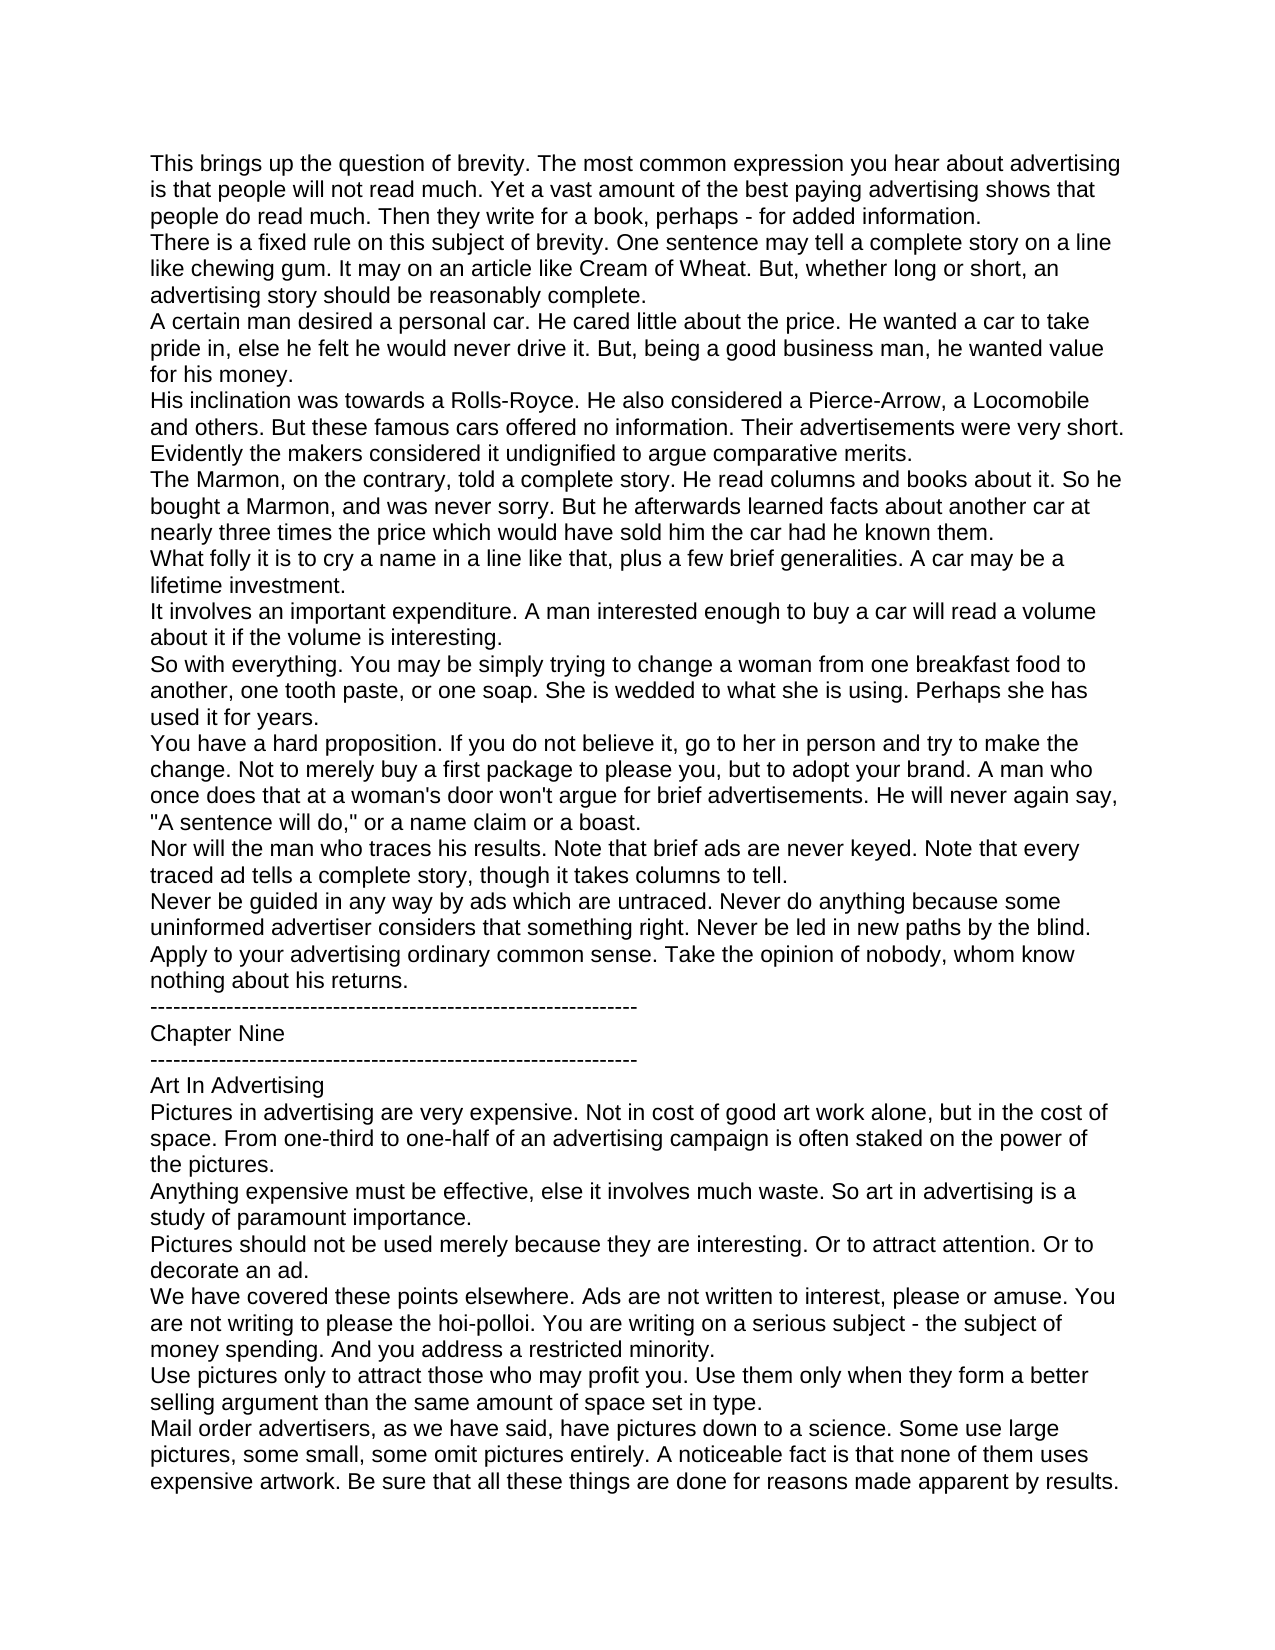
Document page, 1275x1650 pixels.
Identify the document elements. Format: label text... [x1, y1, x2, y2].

text It involves an important expenditure. A man interested enough to buy a car will read a volume about it if the volume is interesting. [150, 598, 1125, 651]
text Nor will the man who traces his results. Note that brief ads are never keyed. Note that every traced ad tells a complete story, though it takes columns to tell. [150, 835, 1125, 888]
text What folly it is to cry a name in a line like that, plus a few brief generalities. A car may be a lifetime investment. [150, 545, 1125, 598]
text His inclination was towards a Rolls-Royce. He also considered a Pierce-Arrow, a Locomobile and others. But these famous cars offered no information. Their advertisements were very short. Evidently the makers considered it undignified to argue comparative merits. [150, 387, 1125, 466]
text ---------------------------------------------------------------- [150, 993, 1125, 1020]
text Chapter Nine [150, 1020, 1125, 1046]
text Never be guided in any way by ads which are untraced. Never do anything because some uninformed advertiser considers that something right. Never be led in new paths by the blind. Apply to your advertising ordinary common sense. Take the opinion of nobody, whom know nothing about his returns. [150, 888, 1125, 993]
text This brings up the question of brevity. The most common expression you hear about advertising is that people will not read much. Yet a vast amount of the best paying advertising shows that people do read much. Then they write for a book, perhaps - for added information. [150, 150, 1125, 229]
text ---------------------------------------------------------------- [150, 1046, 1125, 1072]
text Mail order advertisers, as we have said, have pictures down to a science. Some use large pictures, some small, some omit pictures entirely. A noticeable fact is that none of them uses expensive artwork. Be sure that all these things are done for reasons made apparent by results. [150, 1415, 1125, 1494]
text Pictures in advertising are very expensive. Not in cost of good art work alone, but in the cost of space. From one-third to one-half of an advertising campaign is often staked on the power of the pictures. [150, 1099, 1125, 1178]
text You have a hard proposition. If you do not believe it, go to her in person and try to make the change. Not to merely buy a first package to please you, but to adopt your brand. A man who once does that at a woman's door won't argue for brief advertisements. He will never again say, "A sentence will do," or a name claim or a boast. [150, 730, 1125, 835]
text Art In Advertising [150, 1072, 1125, 1099]
text There is a fixed rule on this subject of brevity. One sentence may tell a complete story on a line like chewing gum. It may on an article like Cream of Wheat. But, whether long or short, an advertising story should be reasonably complete. [150, 229, 1125, 308]
text We have covered these points elsewhere. Ads are not written to interest, please or amuse. You are not writing to please the hoi-polloi. You are writing on a serious subject - the subject of money spending. And you address a restricted minority. [150, 1283, 1125, 1362]
text Use pictures only to attract those who may profit you. Use them only when they form a better selling argument than the same amount of space set in type. [150, 1362, 1125, 1415]
text Anything expensive must be effective, else it involves much waste. So art in advertising is a study of paramount importance. [150, 1178, 1125, 1231]
text Pictures should not be used merely because they are interesting. Or to attract attention. Or to decorate an ad. [150, 1231, 1125, 1283]
text So with everything. You may be simply trying to change a woman from one breakfast food to another, one tooth paste, or one soap. She is wedded to what she is using. Perhaps she has used it for years. [150, 651, 1125, 730]
text The Marmon, on the contrary, told a complete story. He read columns and books about it. So he bought a Marmon, and was never sorry. But he afterwards learned facts about another car at nearly three times the price which would have sold him the car had he known them. [150, 466, 1125, 545]
text A certain man desired a personal car. He cared little about the price. He wanted a car to take pride in, else he felt he would never drive it. But, being a good business man, he wanted value for his money. [150, 308, 1125, 387]
